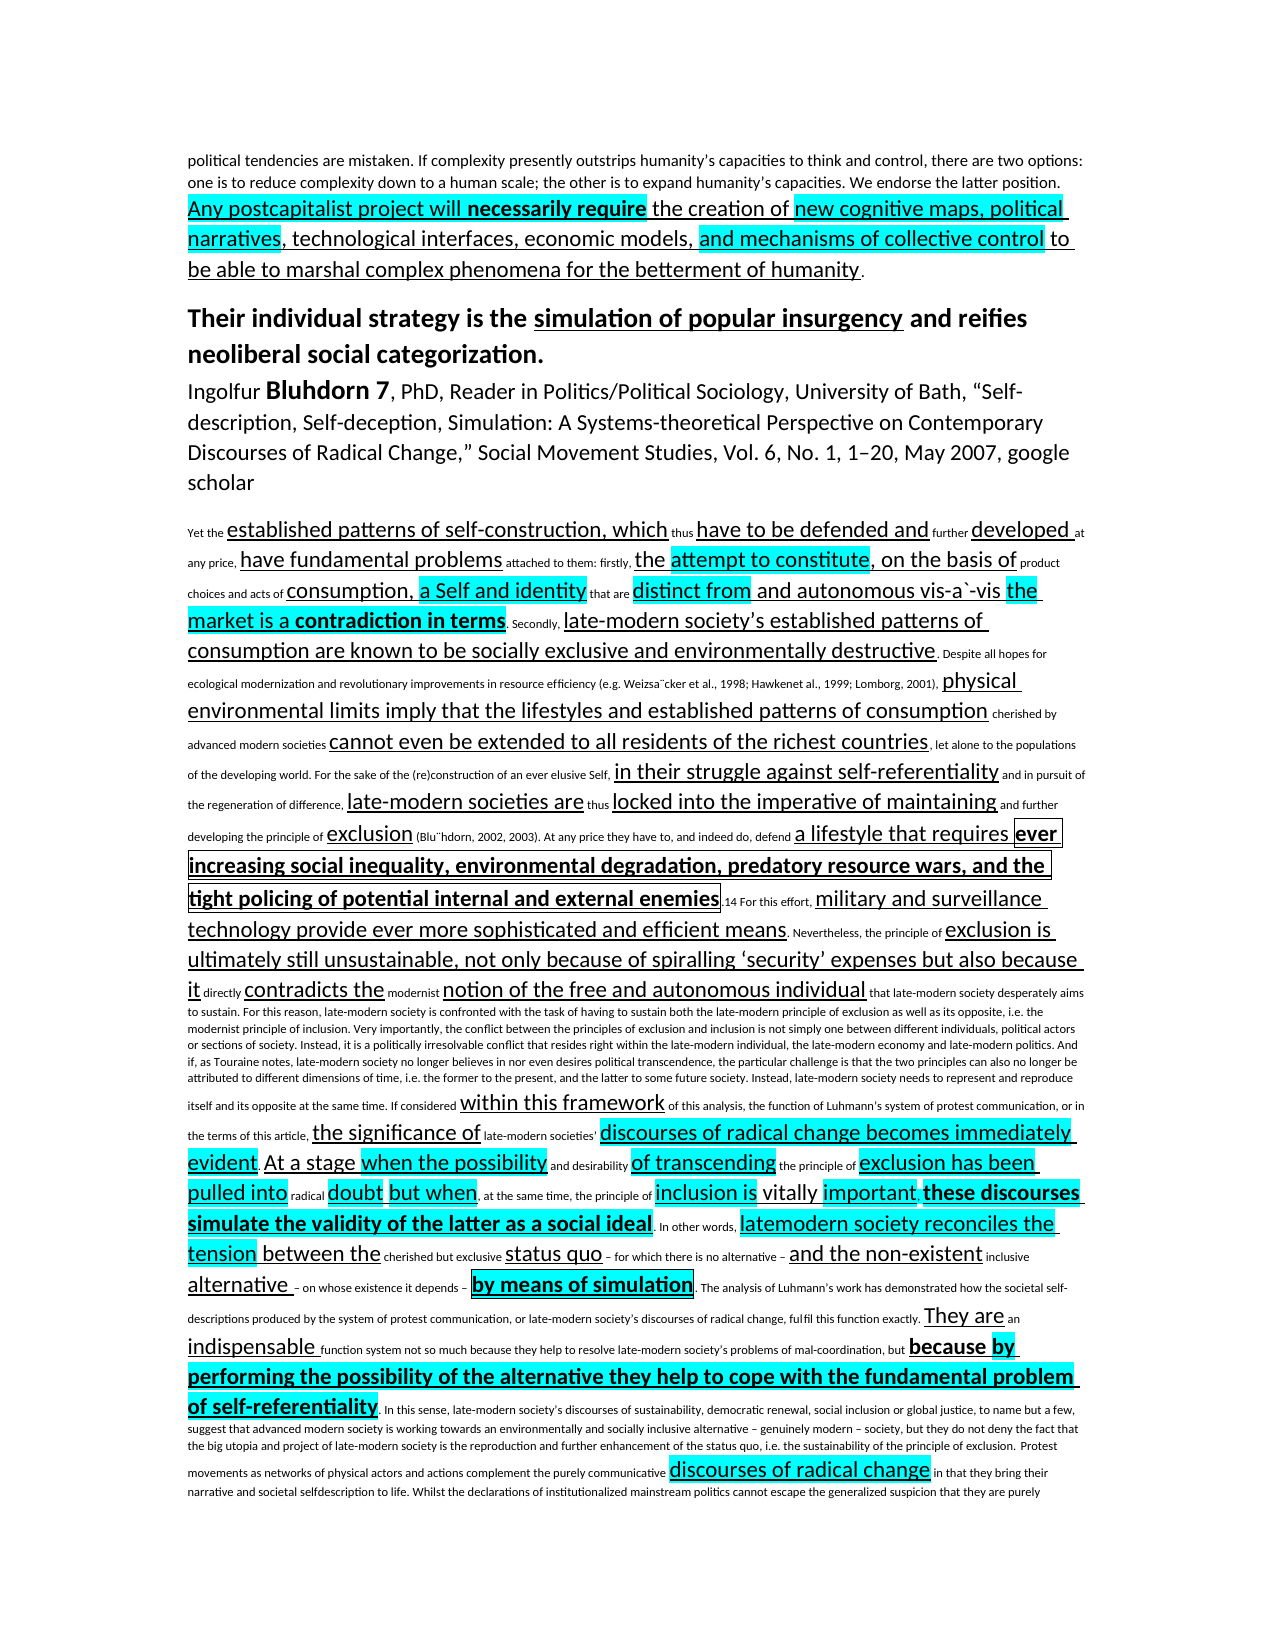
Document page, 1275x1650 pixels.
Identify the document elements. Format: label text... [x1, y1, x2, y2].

text Ingolfur Bluhdorn 7, PhD, Reader in Politics/Political Sociology, University of Bath, “Self-description, Self-deception, Simulation: A Systems-theoretical Perspective on Contemporary Discourses of Radical Change,” Social Movement Studies, Vol. 6, No. 1, 1–20, May 2007, google scholar [187, 373, 1087, 497]
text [187, 515, 1087, 1500]
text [187, 150, 1087, 283]
subtitle Their individual strategy is the simulation of popular insurgency and reifies neoliberal social categorization. [187, 302, 1087, 370]
